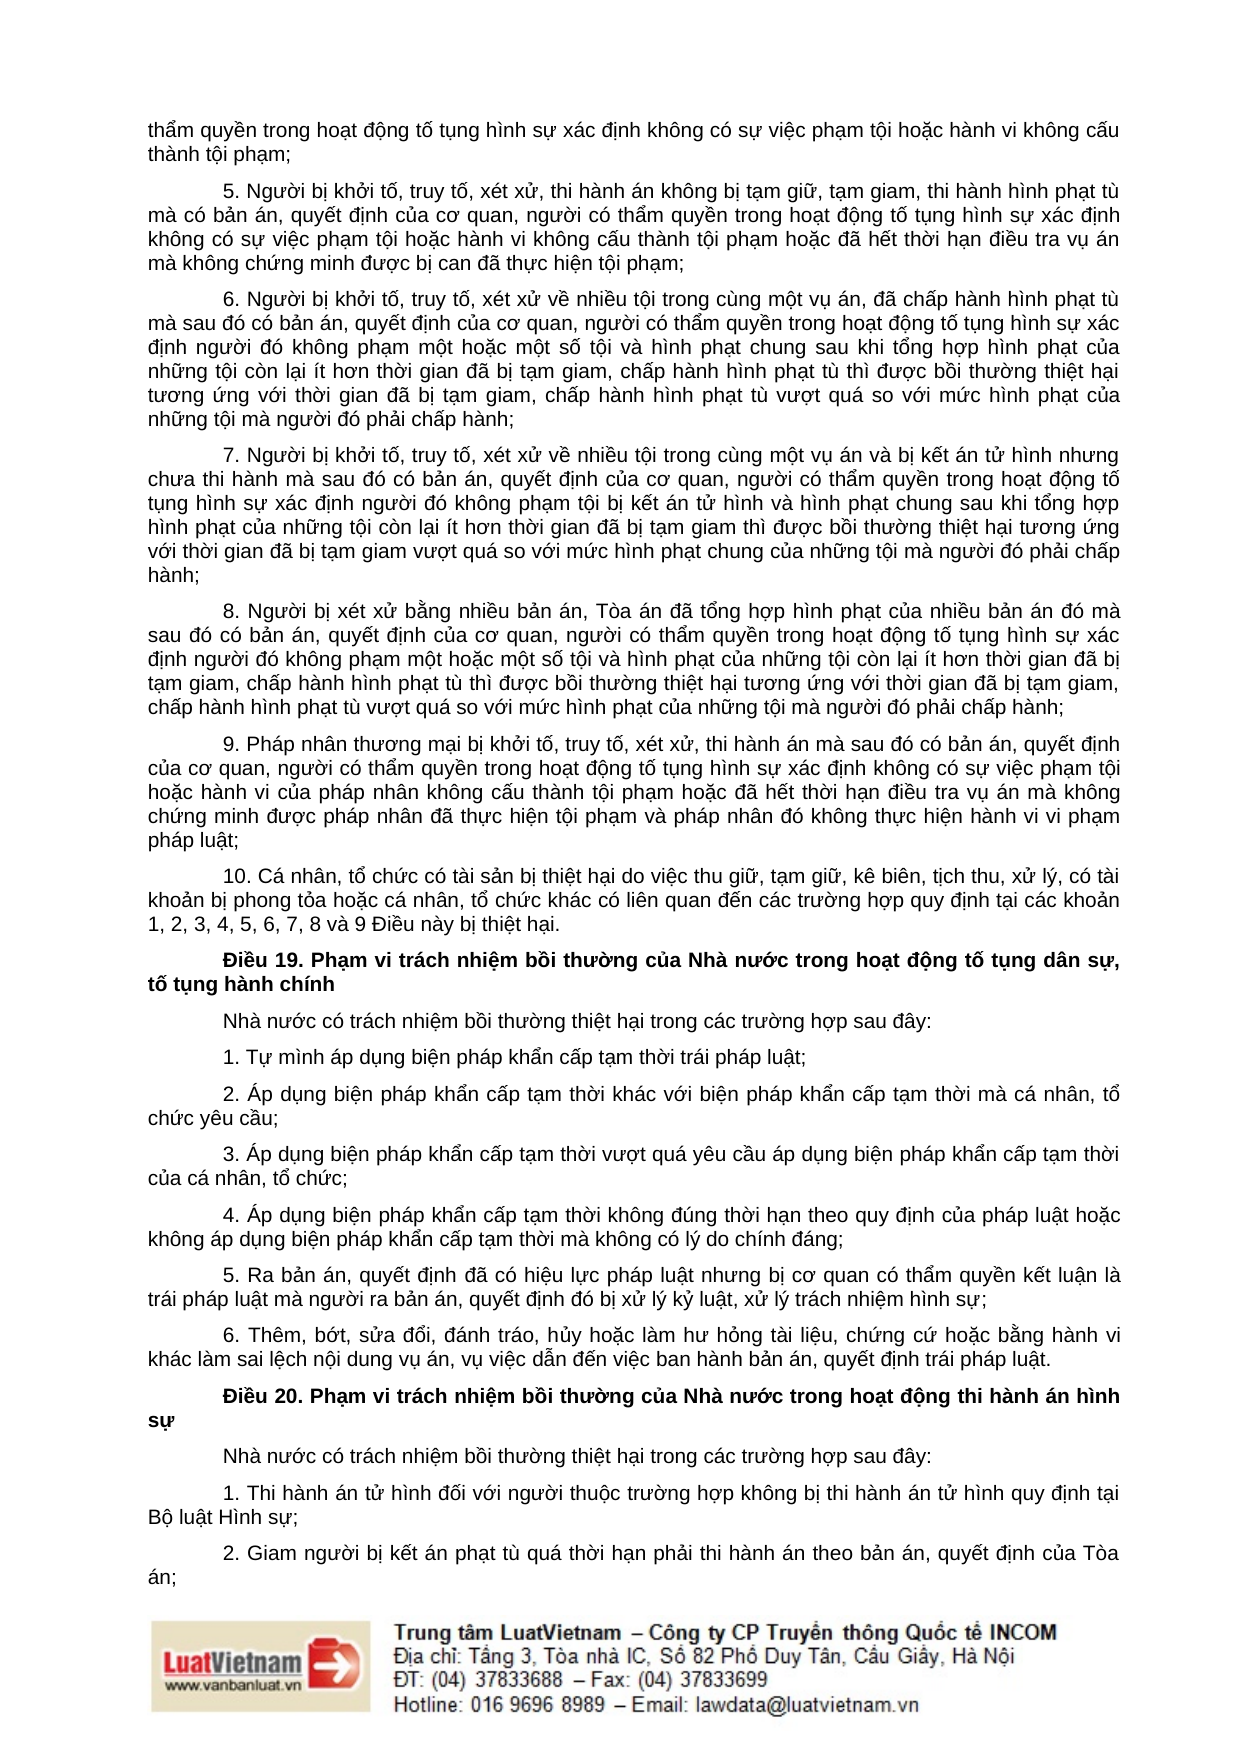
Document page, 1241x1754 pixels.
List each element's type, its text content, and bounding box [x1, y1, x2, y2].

text Điều 19. Phạm vi trách nhiệm bồi thường của Nhà nước trong hoạt động tố tụng dân sự, tố tụng hành chính [148, 948, 1122, 996]
text 2. Giam người bị kết án phạt tù quá thời hạn phải thi hành án theo bản án, quyết định của Tòa án; [148, 1541, 1122, 1589]
text 9. Pháp nhân thương mại bị khởi tố, truy tố, xét xử, thi hành án mà sau đó có bản án, quyết định của cơ quan, người có thẩm quyền trong hoạt động tố tụng hình sự xác định không có sự việc phạm tội hoặc hành vi của pháp nhân không cấu thành tội phạm hoặc đã hết thời hạn điều tra vụ án mà không chứng minh được pháp nhân đã thực hiện tội phạm và pháp nhân đó không thực hiện hành vi vi phạm pháp luật; [148, 732, 1122, 851]
text Điều 20. Phạm vi trách nhiệm bồi thường của Nhà nước trong hoạt động thi hành án hình sự [148, 1384, 1122, 1432]
text 1. Tự mình áp dụng biện pháp khẩn cấp tạm thời trái pháp luật; [148, 1045, 1122, 1069]
text Nhà nước có trách nhiệm bồi thường thiệt hại trong các trường hợp sau đây: [148, 1009, 1122, 1033]
text 10. Cá nhân, tổ chức có tài sản bị thiệt hại do việc thu giữ, tạm giữ, kê biên, tịch thu, xử lý, có tài khoản bị phong tỏa hoặc cá nhân, tổ chức khác có liên quan đến các trường hợp quy định tại các khoản 1, 2, 3, 4, 5, 6, 7, 8 và 9 Điều này bị thiệt hại. [148, 864, 1122, 936]
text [148, 118, 1122, 166]
text 1. Thi hành án tử hình đối với người thuộc trường hợp không bị thi hành án tử hình quy định tại Bộ luật Hình sự; [148, 1481, 1122, 1528]
text 4. Áp dụng biện pháp khẩn cấp tạm thời không đúng thời hạn theo quy định của pháp luật hoặc không áp dụng biện pháp khẩn cấp tạm thời mà không có lý do chính đáng; [148, 1202, 1122, 1250]
text 8. Người bị xét xử bằng nhiều bản án, Tòa án đã tổng hợp hình phạt của nhiều bản án đó mà sau đó có bản án, quyết định của cơ quan, người có thẩm quyền trong hoạt động tố tụng hình sự xác định người đó không phạm một hoặc một số tội và hình phạt của những tội còn lại ít hơn thời gian đã bị tạm giam, chấp hành hình phạt tù thì được bồi thường thiệt hại tương ứng với thời gian đã bị tạm giam, chấp hành hình phạt tù vượt quá so với mức hình phạt của những tội mà người đó phải chấp hành; [148, 599, 1122, 719]
text 2. Áp dụng biện pháp khẩn cấp tạm thời khác với biện pháp khẩn cấp tạm thời mà cá nhân, tổ chức yêu cầu; [148, 1082, 1122, 1129]
text Nhà nước có trách nhiệm bồi thường thiệt hại trong các trường hợp sau đây: [148, 1444, 1122, 1468]
text 7. Người bị khởi tố, truy tố, xét xử về nhiều tội trong cùng một vụ án và bị kết án tử hình nhưng chưa thi hành mà sau đó có bản án, quyết định của cơ quan, người có thẩm quyền trong hoạt động tố tụng hình sự xác định người đó không phạm tội bị kết án tử hình và hình phạt chung sau khi tổng hợp hình phạt của những tội còn lại ít hơn thời gian đã bị tạm giam thì được bồi thường thiệt hại tương ứng với thời gian đã bị tạm giam vượt quá so với mức hình phạt chung của những tội mà người đó phải chấp hành; [148, 443, 1122, 587]
picture [147, 1615, 1087, 1731]
text 6. Người bị khởi tố, truy tố, xét xử về nhiều tội trong cùng một vụ án, đã chấp hành hình phạt tù mà sau đó có bản án, quyết định của cơ quan, người có thẩm quyền trong hoạt động tố tụng hình sự xác định người đó không phạm một hoặc một số tội và hình phạt chung sau khi tổng hợp hình phạt của những tội còn lại ít hơn thời gian đã bị tạm giam, chấp hành hình phạt tù thì được bồi thường thiệt hại tương ứng với thời gian đã bị tạm giam, chấp hành hình phạt tù vượt quá so với mức hình phạt của những tội mà người đó phải chấp hành; [148, 287, 1122, 431]
text 6. Thêm, bớt, sửa đổi, đánh tráo, hủy hoặc làm hư hỏng tài liệu, chứng cứ hoặc bằng hành vi khác làm sai lệch nội dung vụ án, vụ việc dẫn đến việc ban hành bản án, quyết định trái pháp luật. [148, 1323, 1122, 1371]
text 5. Ra bản án, quyết định đã có hiệu lực pháp luật nhưng bị cơ quan có thẩm quyền kết luận là trái pháp luật mà người ra bản án, quyết định đó bị xử lý kỷ luật, xử lý trách nhiệm hình sự; [148, 1263, 1122, 1311]
text 3. Áp dụng biện pháp khẩn cấp tạm thời vượt quá yêu cầu áp dụng biện pháp khẩn cấp tạm thời của cá nhân, tổ chức; [148, 1142, 1122, 1190]
text 5. Người bị khởi tố, truy tố, xét xử, thi hành án không bị tạm giữ, tạm giam, thi hành hình phạt tù mà có bản án, quyết định của cơ quan, người có thẩm quyền trong hoạt động tố tụng hình sự xác định không có sự việc phạm tội hoặc hành vi không cấu thành tội phạm hoặc đã hết thời hạn điều tra vụ án mà không chứng minh được bị can đã thực hiện tội phạm; [148, 178, 1122, 274]
